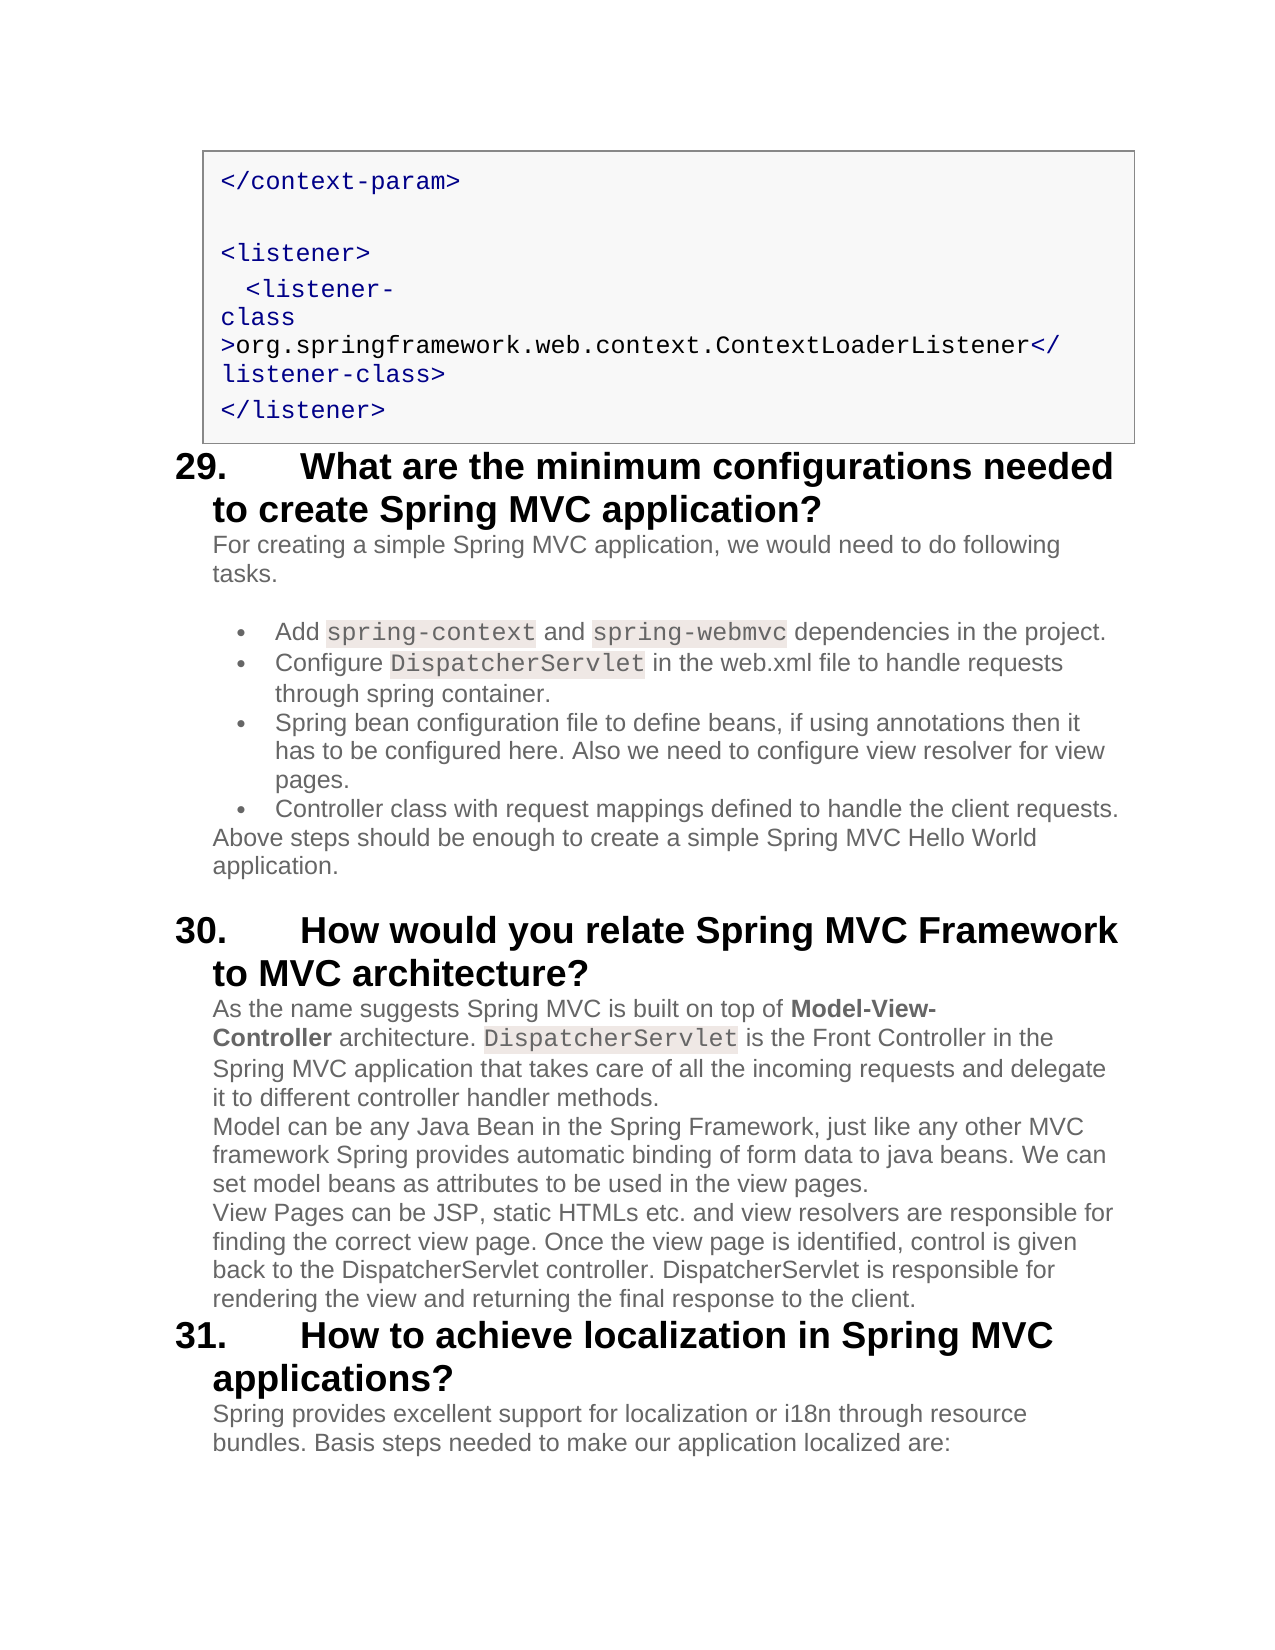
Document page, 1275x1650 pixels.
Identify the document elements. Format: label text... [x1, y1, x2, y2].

text <listener-class>org.springframework.web.context.ContextLoaderListener</listener-class> [204, 258, 1134, 379]
text As the name suggests Spring MVC is built on top of Model-View-Controller architecture. DispatcherServlet is the Front Controller in the Spring MVC application that takes care of all the incoming requests and delegate it to different controller handler methods. [212, 994, 1125, 1112]
list How to achieve localization in Spring MVC applications? [175, 1313, 1125, 1399]
list How would you relate Spring MVC Framework to MVC architecture? [175, 908, 1125, 994]
text </listener> [204, 379, 1134, 443]
text For creating a simple Spring MVC application, we would need to do following tasks. [212, 530, 1125, 588]
list Add spring-context and spring-webmvc dependencies in the project. [237, 617, 1125, 648]
text Spring provides excellent support for localization or i18n through resource bundles. Basis steps needed to make our application localized are: [212, 1399, 1125, 1457]
text <listener> [204, 222, 1134, 258]
text Above steps should be enough to create a simple Spring MVC Hello World application. [212, 823, 1125, 908]
text View Pages can be JSP, static HTMLs etc. and view resolvers are responsible for finding the correct view page. Once the view page is identified, control is given back to the DispatcherServlet controller. DispatcherServlet is responsible for rendering the view and returning the final response to the client. [212, 1198, 1125, 1313]
list Spring bean configuration file to define beans, if using annotations then it has to be configured here. Also we need to configure view resolver for view pages. [237, 708, 1125, 794]
text Model can be any Java Bean in the Spring Framework, just like any other MVC framework Spring provides automatic binding of form data to java beans. We can set model beans as attributes to be used in the view pages. [212, 1112, 1125, 1198]
text </context-param> [204, 152, 1134, 186]
list What are the minimum configurations needed to create Spring MVC application? [175, 444, 1125, 530]
list Controller class with request mappings defined to handle the client requests. [237, 794, 1125, 823]
list Configure DispatcherServlet in the web.xml file to handle requests through spring container. [237, 648, 1125, 708]
